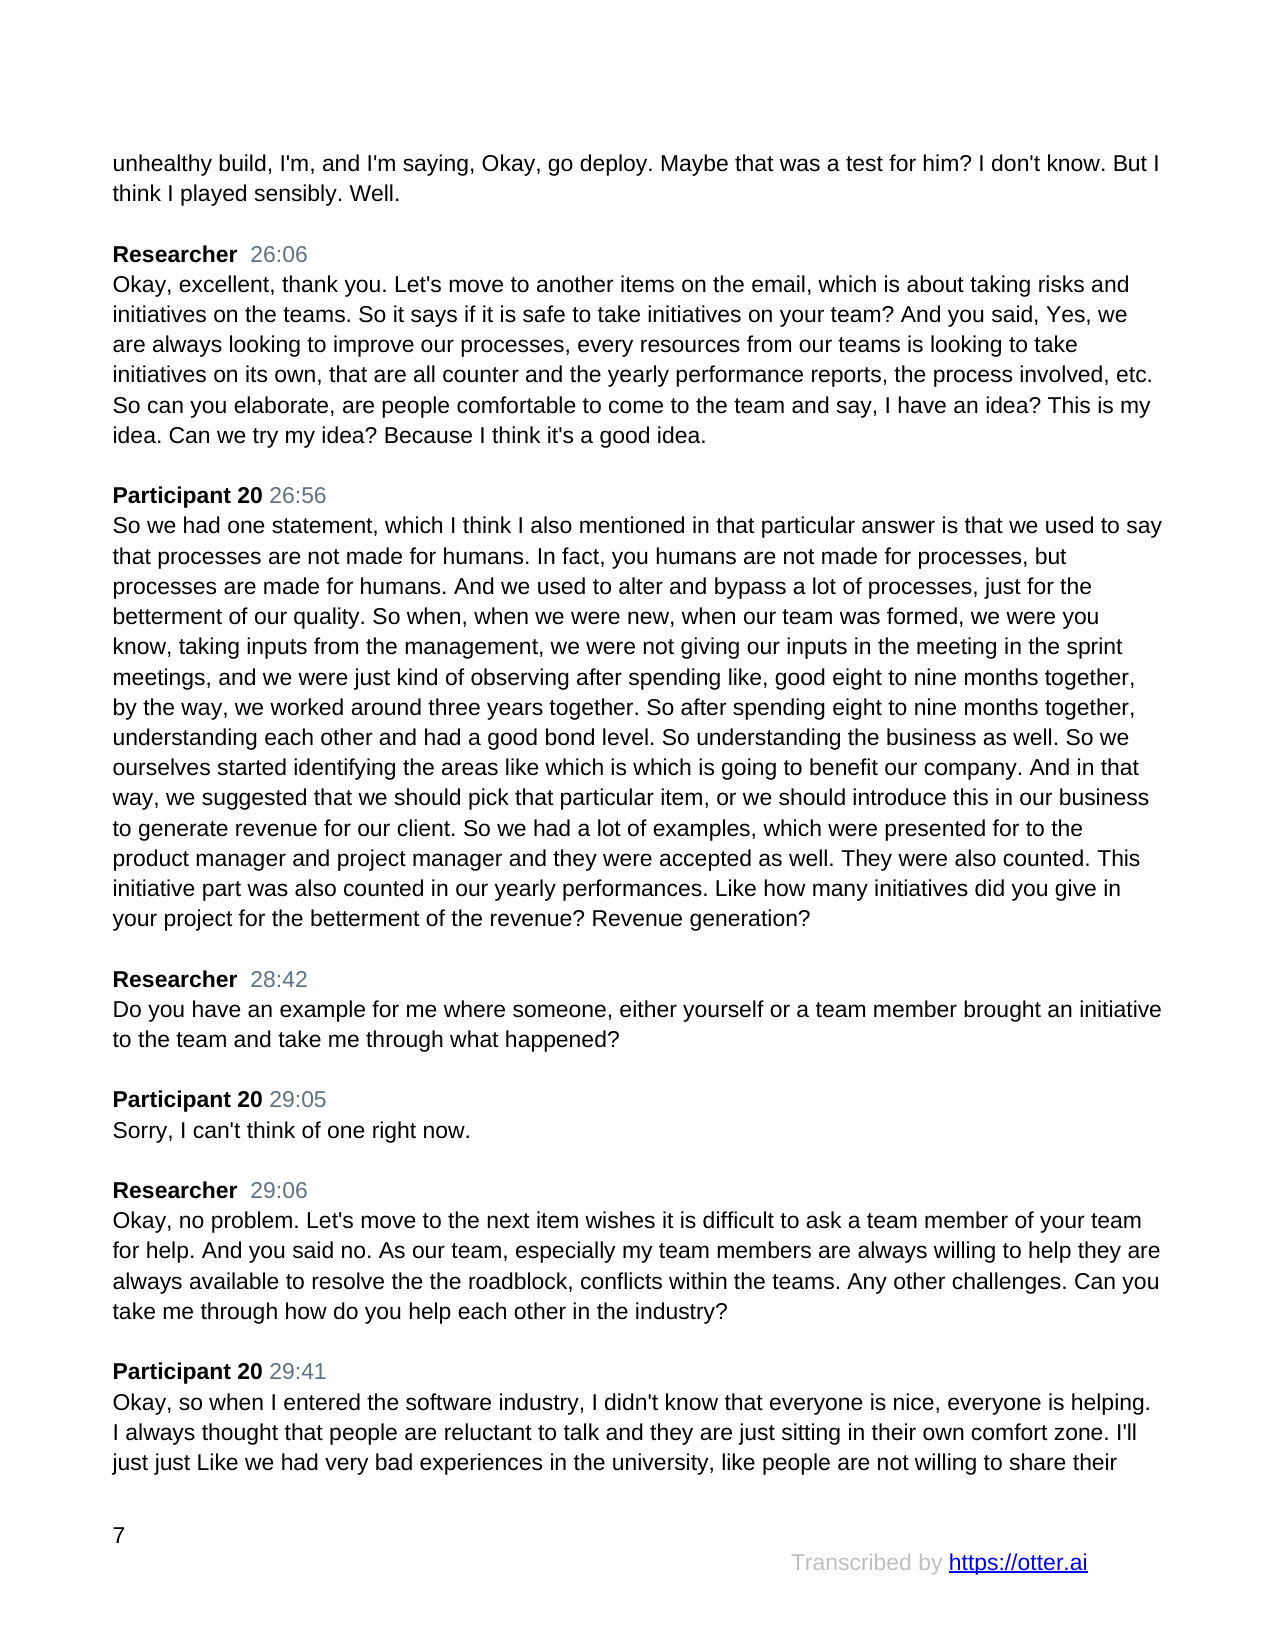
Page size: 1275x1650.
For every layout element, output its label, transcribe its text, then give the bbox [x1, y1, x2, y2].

text Sorry, I can't think of one right now. [112, 1117, 1162, 1143]
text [112, 1388, 1162, 1475]
text Okay, excellent, thank you. Let's move to another items on the email, which is about taking risks and initiatives on the teams. So it says if it is safe to take initiatives on your team? And you said, Yes, we are always looking to improve our processes, every resources from our teams is looking to take initiatives on its own, that are all counter and the yearly performance reports, the process involved, etc. So can you elaborate, are people comfortable to come to the team and say, I have an idea? This is my idea. Can we try my idea? Because I think it's a good idea. [112, 271, 1162, 448]
text Participant 20 29:41 [112, 1358, 1162, 1385]
text So we had one statement, which I think I also mentioned in that particular answer is that we used to say that processes are not made for humans. In fact, you humans are not made for processes, but processes are made for humans. And we used to alter and bypass a lot of processes, just for the betterment of our quality. So when, when we were new, when our team was formed, we were you know, taking inputs from the management, we were not giving our inputs in the meeting in the sprint meetings, and we were just kind of observing after spending like, good eight to nine months together, by the way, we worked around three years together. So after spending eight to nine months together, understanding each other and had a good bond level. So understanding the business as well. So we ourselves started identifying the areas like which is which is going to benefit our company. And in that way, we suggested that we should pick that particular item, or we should introduce this in our business to generate revenue for our client. So we had a lot of examples, which were presented for to the product manager and project manager and they were accepted as well. They were also counted. This initiative part was also counted in our yearly performances. Like how many initiatives did you give in your project for the betterment of the revenue? Revenue generation? [112, 512, 1162, 932]
text Researcher 26:06 [112, 241, 1162, 267]
text Do you have an example for me where someone, either yourself or a team member brought an initiative to the team and take me through what happened? [112, 996, 1162, 1052]
text Okay, no problem. Let's move to the next item wishes it is difficult to ask a team member of your team for help. And you said no. As our team, especially my team members are always willing to help they are always available to resolve the the roadblock, conflicts within the teams. Any other challenges. Can you take me through how do you help each other in the industry? [112, 1207, 1162, 1324]
text Researcher 29:06 [112, 1177, 1162, 1203]
text Researcher 28:42 [112, 966, 1162, 992]
text Participant 20 26:56 [112, 482, 1162, 509]
text Participant 20 29:05 [112, 1086, 1162, 1113]
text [112, 150, 1162, 207]
